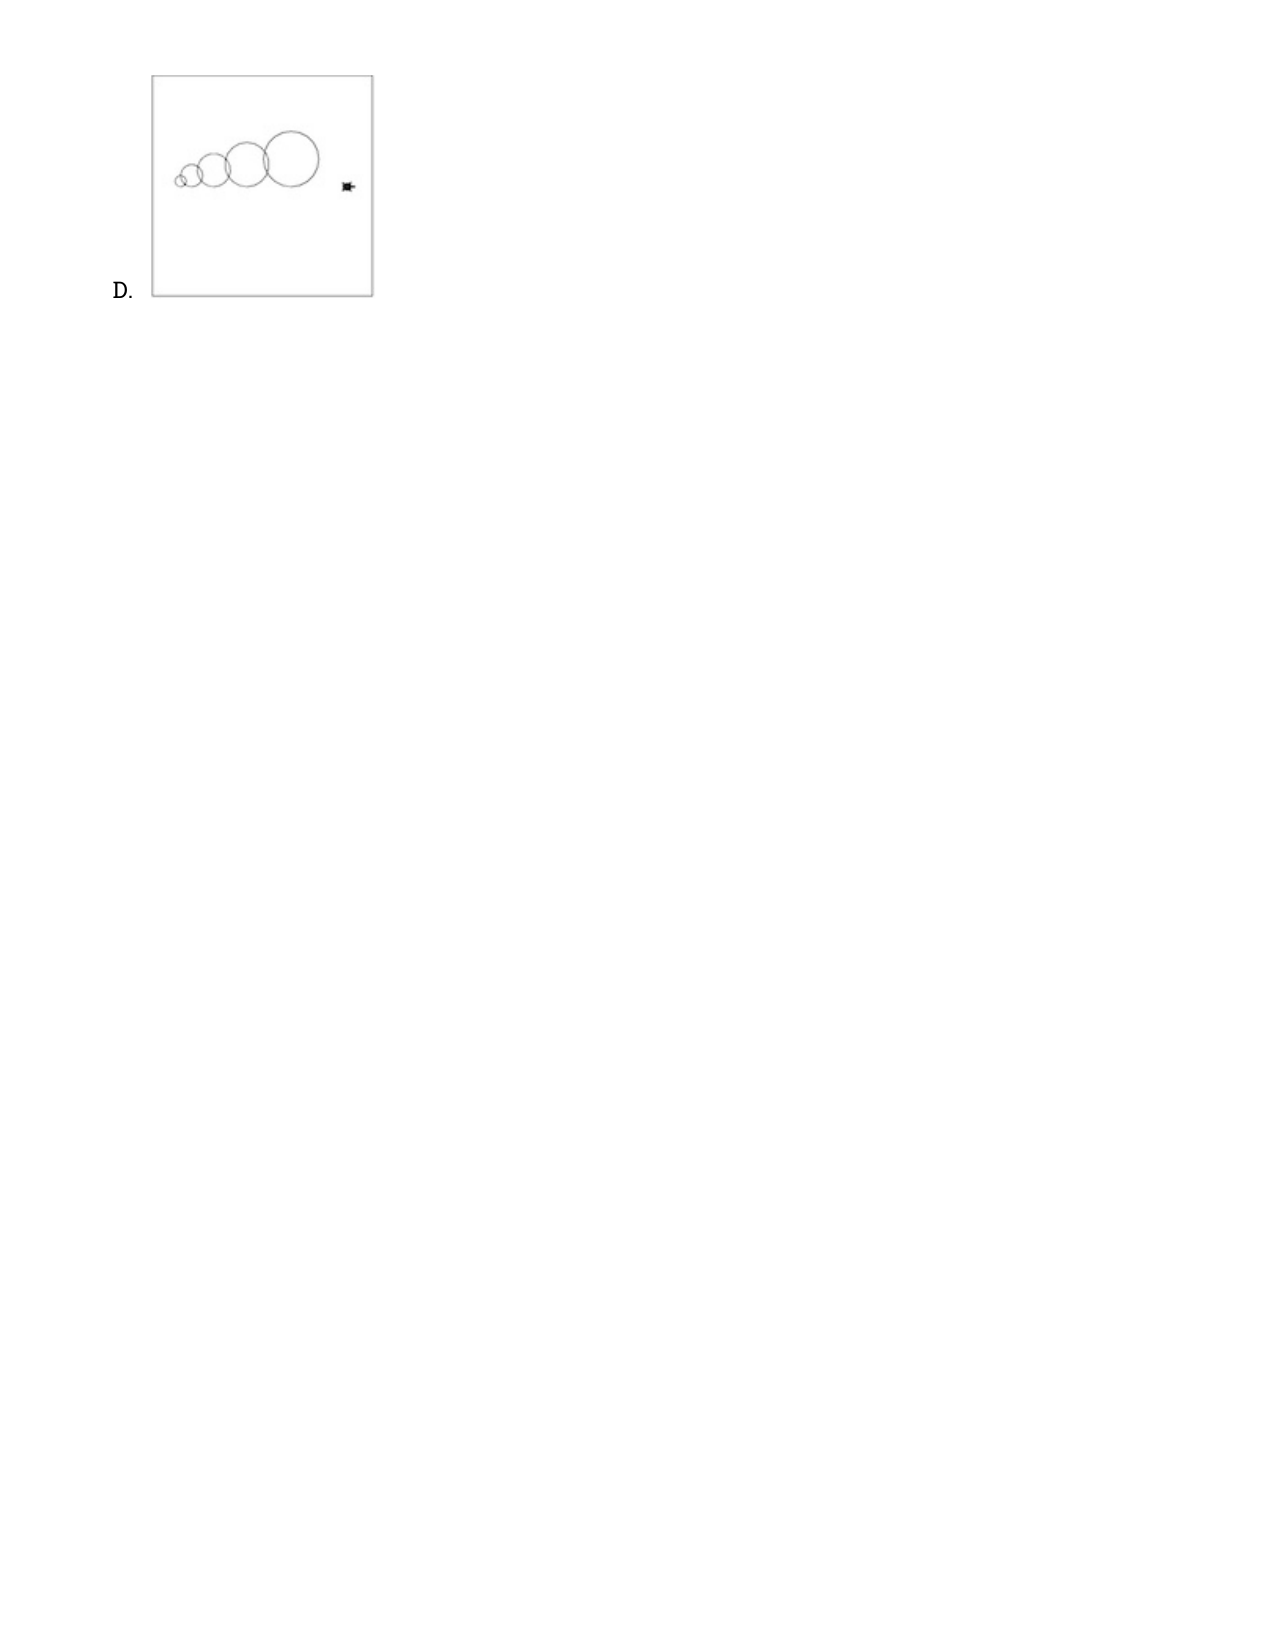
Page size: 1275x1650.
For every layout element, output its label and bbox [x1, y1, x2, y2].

picture [150, 75, 375, 299]
